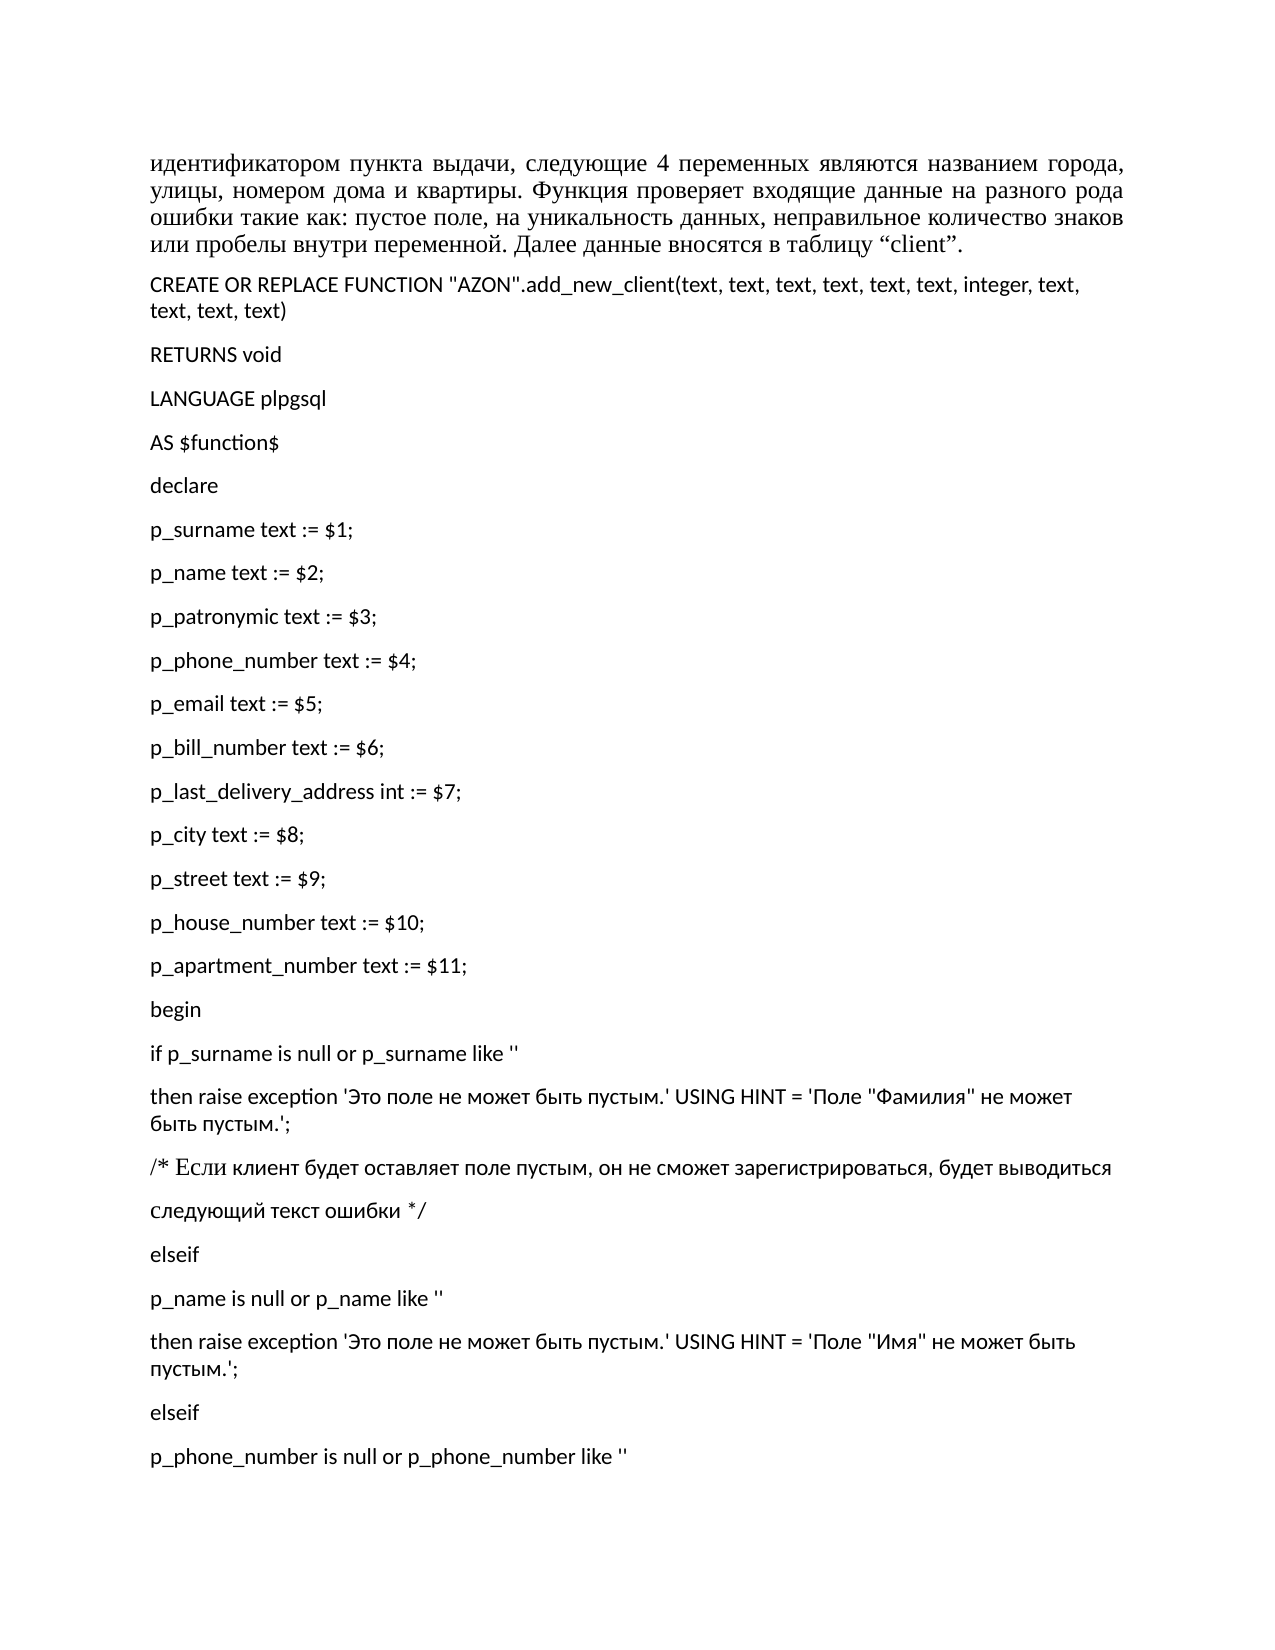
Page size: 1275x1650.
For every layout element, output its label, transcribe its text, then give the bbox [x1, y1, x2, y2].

text p_street text := $9; [150, 865, 1125, 892]
text RETURNS void [150, 341, 1125, 368]
text p_house_number text := $10; [150, 908, 1125, 935]
text LANGUAGE plpgsql [150, 385, 1125, 412]
text p_name text := $2; [150, 559, 1125, 586]
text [150, 150, 1125, 258]
text if p_surname is null or p_surname like '' [150, 1039, 1125, 1066]
text p_city text := $8; [150, 821, 1125, 848]
text p_patronymic text := $3; [150, 603, 1125, 630]
text p_phone_number text := $4; [150, 647, 1125, 673]
text declare [150, 472, 1125, 499]
text p_surname text := $1; [150, 516, 1125, 543]
text AS $function$ [150, 428, 1125, 455]
text p_email text := $5; [150, 690, 1125, 717]
text p_bill_number text := $6; [150, 734, 1125, 761]
text /* Если клиент будет оставляет поле пустым, он не сможет зарегистрироваться, будет выводиться [150, 1154, 1125, 1181]
text p_last_delivery_address int := $7; [150, 777, 1125, 804]
text then raise exception 'Это поле не может быть пустым.' USING HINT = 'Поле "Имя" не может быть пустым.'; [150, 1328, 1125, 1382]
text p_phone_number is null or p_phone_number like '' [150, 1442, 1125, 1469]
text begin [150, 996, 1125, 1023]
text CREATE OR REPLACE FUNCTION "AZON".add_new_client(text, text, text, text, text, text, integer, text, text, text, text) [150, 270, 1125, 324]
text следующий текст ошибки */ [150, 1197, 1125, 1224]
text elseif [150, 1241, 1125, 1268]
text p_name is null or p_name like '' [150, 1284, 1125, 1312]
text p_apartment_number text := $11; [150, 952, 1125, 979]
text then raise exception 'Это поле не может быть пустым.' USING HINT = 'Поле "Фамилия" не может быть пустым.'; [150, 1083, 1125, 1137]
text elseif [150, 1399, 1125, 1426]
